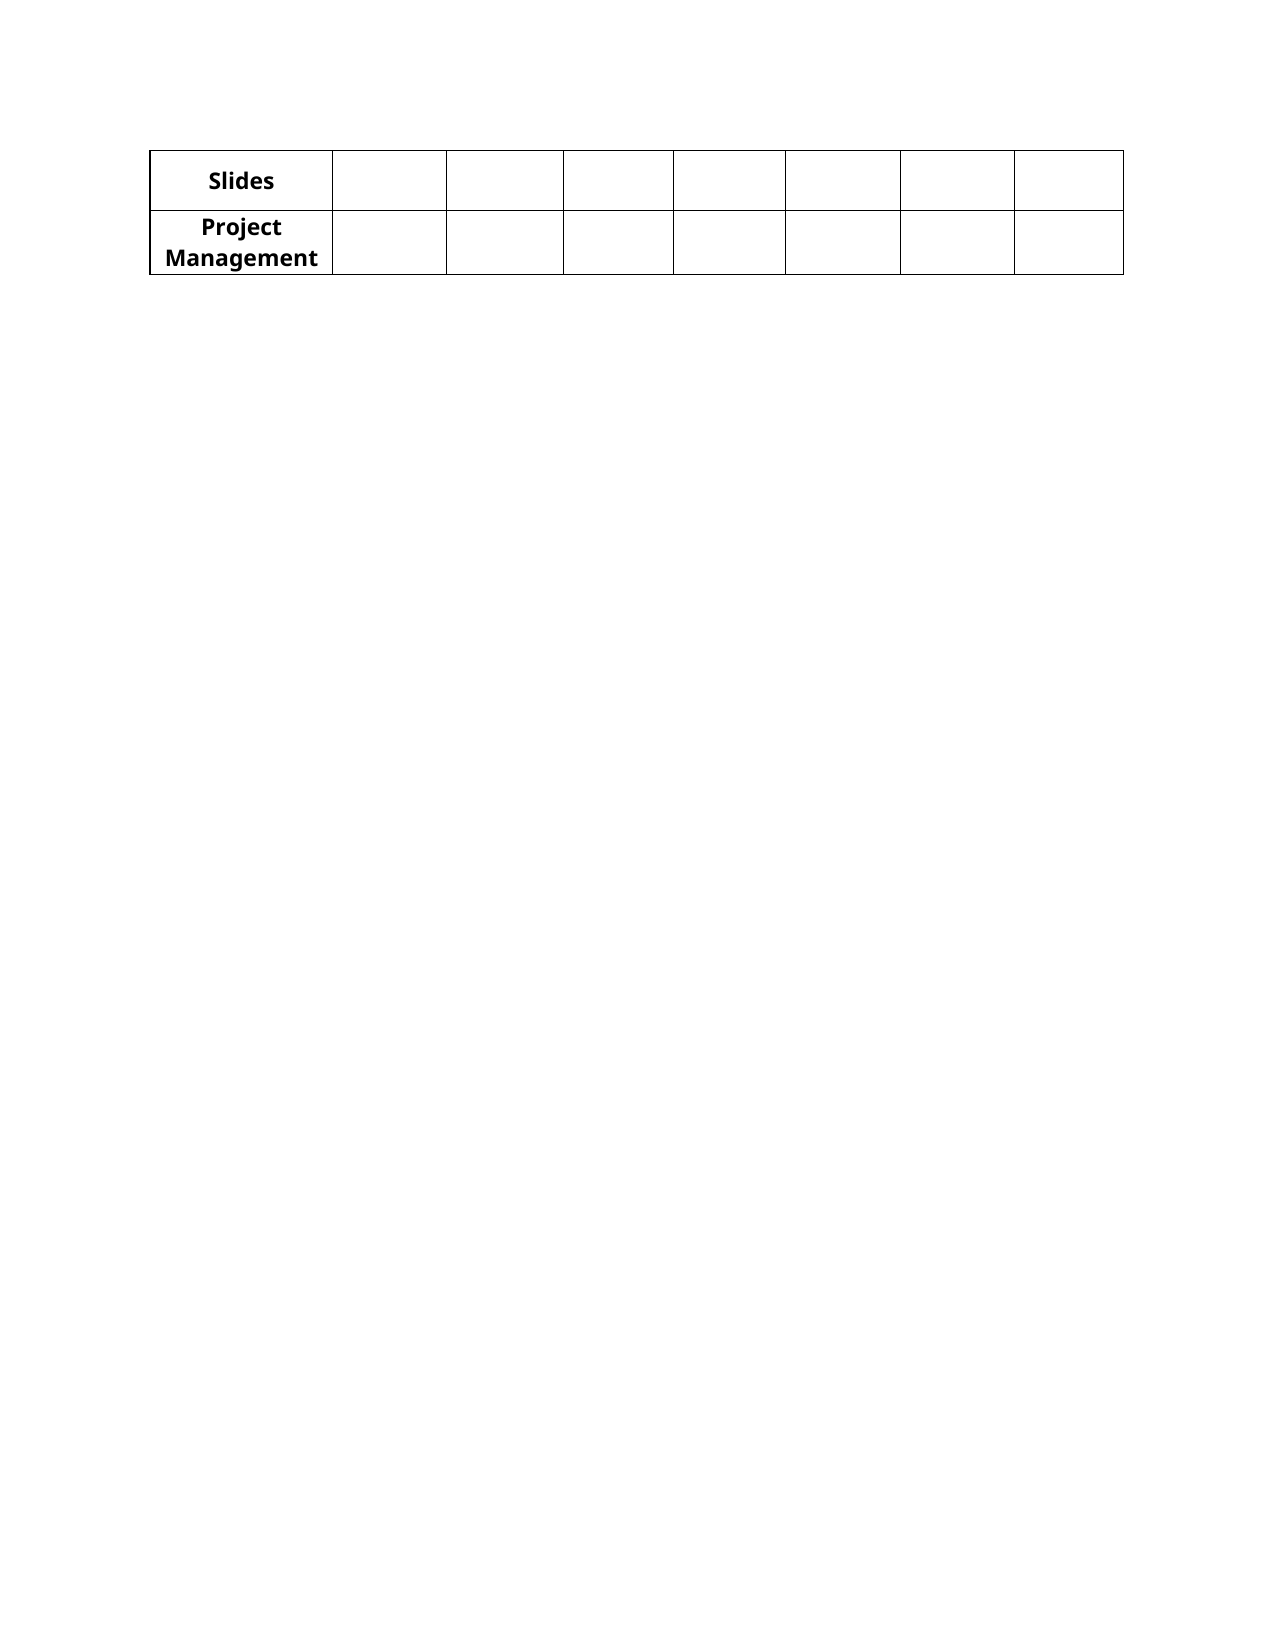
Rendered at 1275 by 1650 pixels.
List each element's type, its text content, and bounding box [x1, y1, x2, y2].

table_cell [1015, 151, 1123, 210]
table_cell [447, 151, 563, 210]
table_cell [901, 211, 1014, 273]
table_cell [674, 211, 785, 273]
table_cell [333, 211, 446, 273]
table_cell Slides [151, 151, 332, 210]
table_cell [786, 151, 900, 210]
table_cell [901, 151, 1014, 210]
table_cell [1015, 211, 1123, 273]
table_cell [786, 211, 900, 273]
table_cell Project Management [151, 211, 332, 273]
table_cell [564, 211, 673, 273]
table_cell [674, 151, 785, 210]
table_cell [564, 151, 673, 210]
table_cell [447, 211, 563, 273]
table_cell [333, 151, 446, 210]
